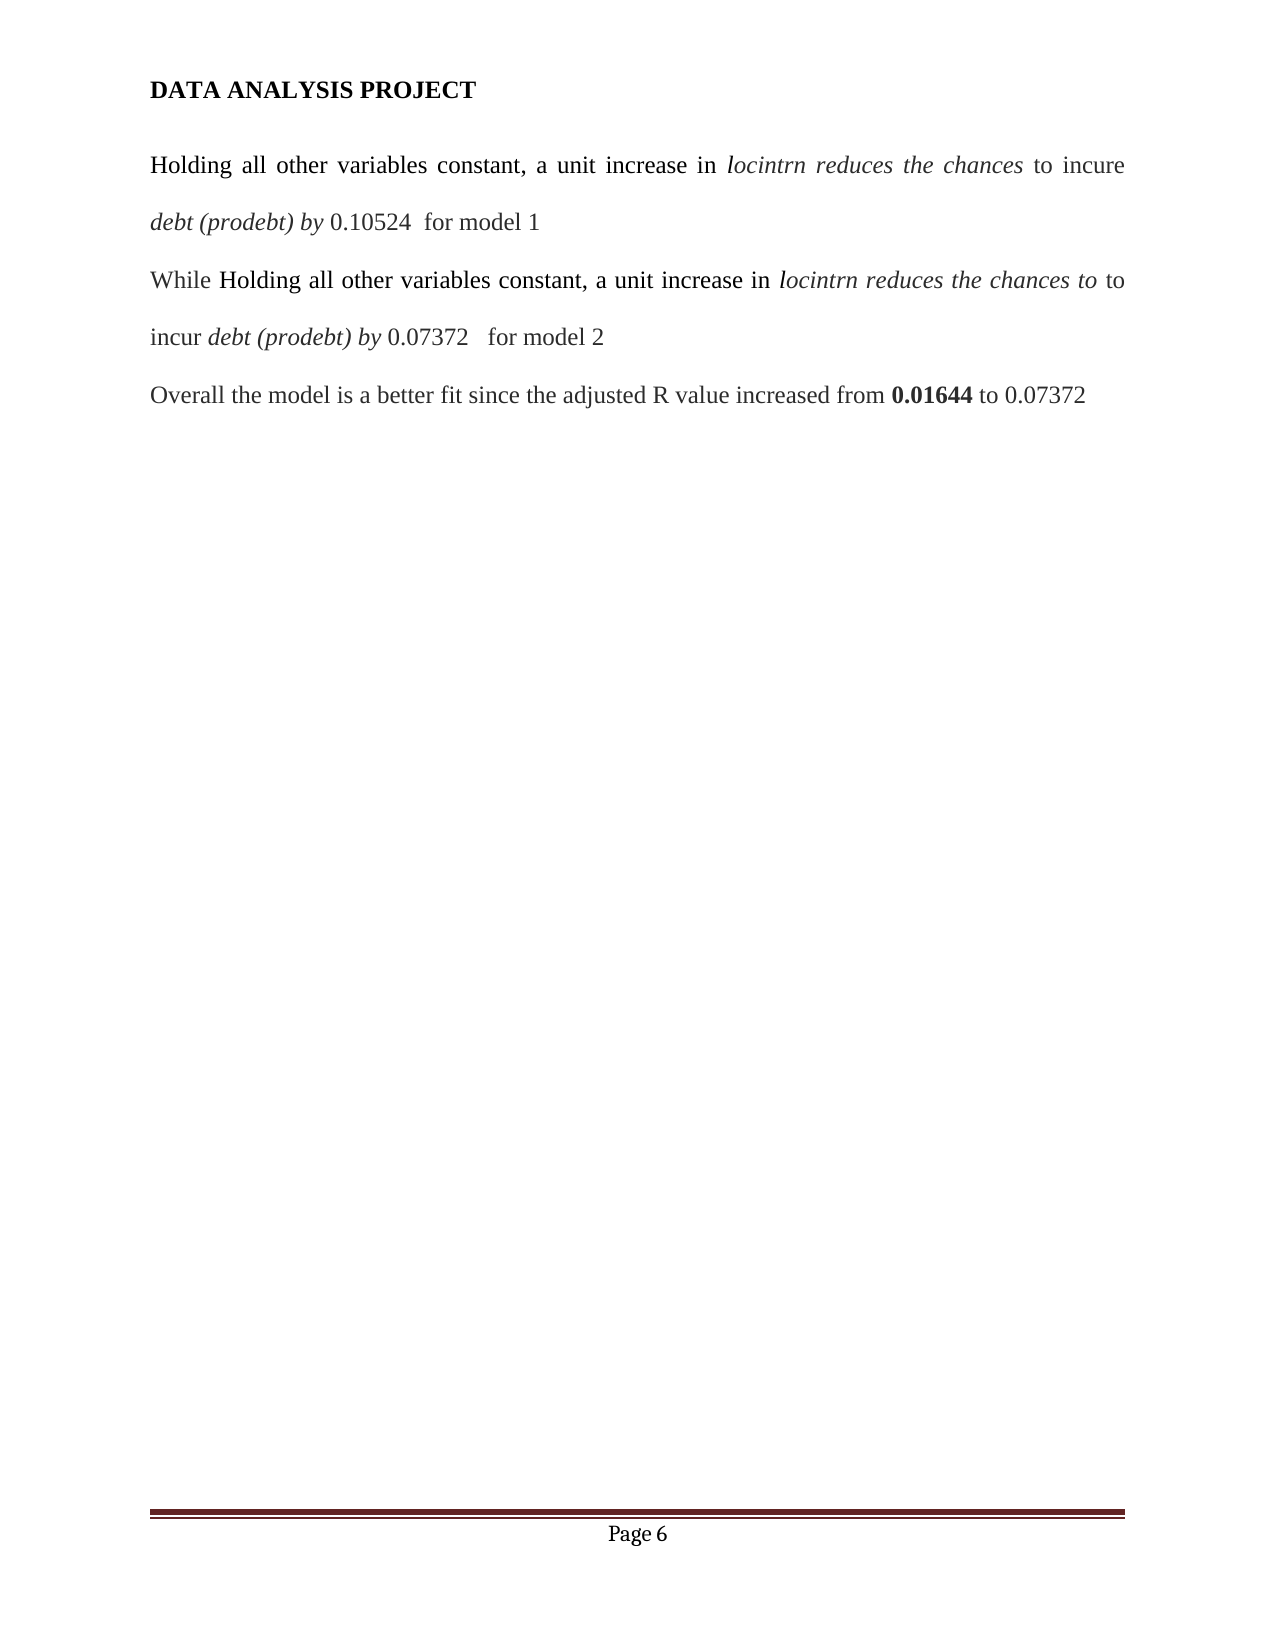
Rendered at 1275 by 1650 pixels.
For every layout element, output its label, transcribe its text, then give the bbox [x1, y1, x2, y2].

text Holding all other variables constant, a unit increase in locintrn reduces the chances to incure debt (prodebt) by 0.10524 for model 1 [150, 150, 1125, 236]
text While Holding all other variables constant, a unit increase in locintrn reduces the chances to to incur debt (prodebt) by 0.07372 for model 2 [150, 265, 1125, 351]
text Overall the model is a better fit since the adjusted R value increased from 0.01644 to 0.07372 [150, 380, 1125, 409]
